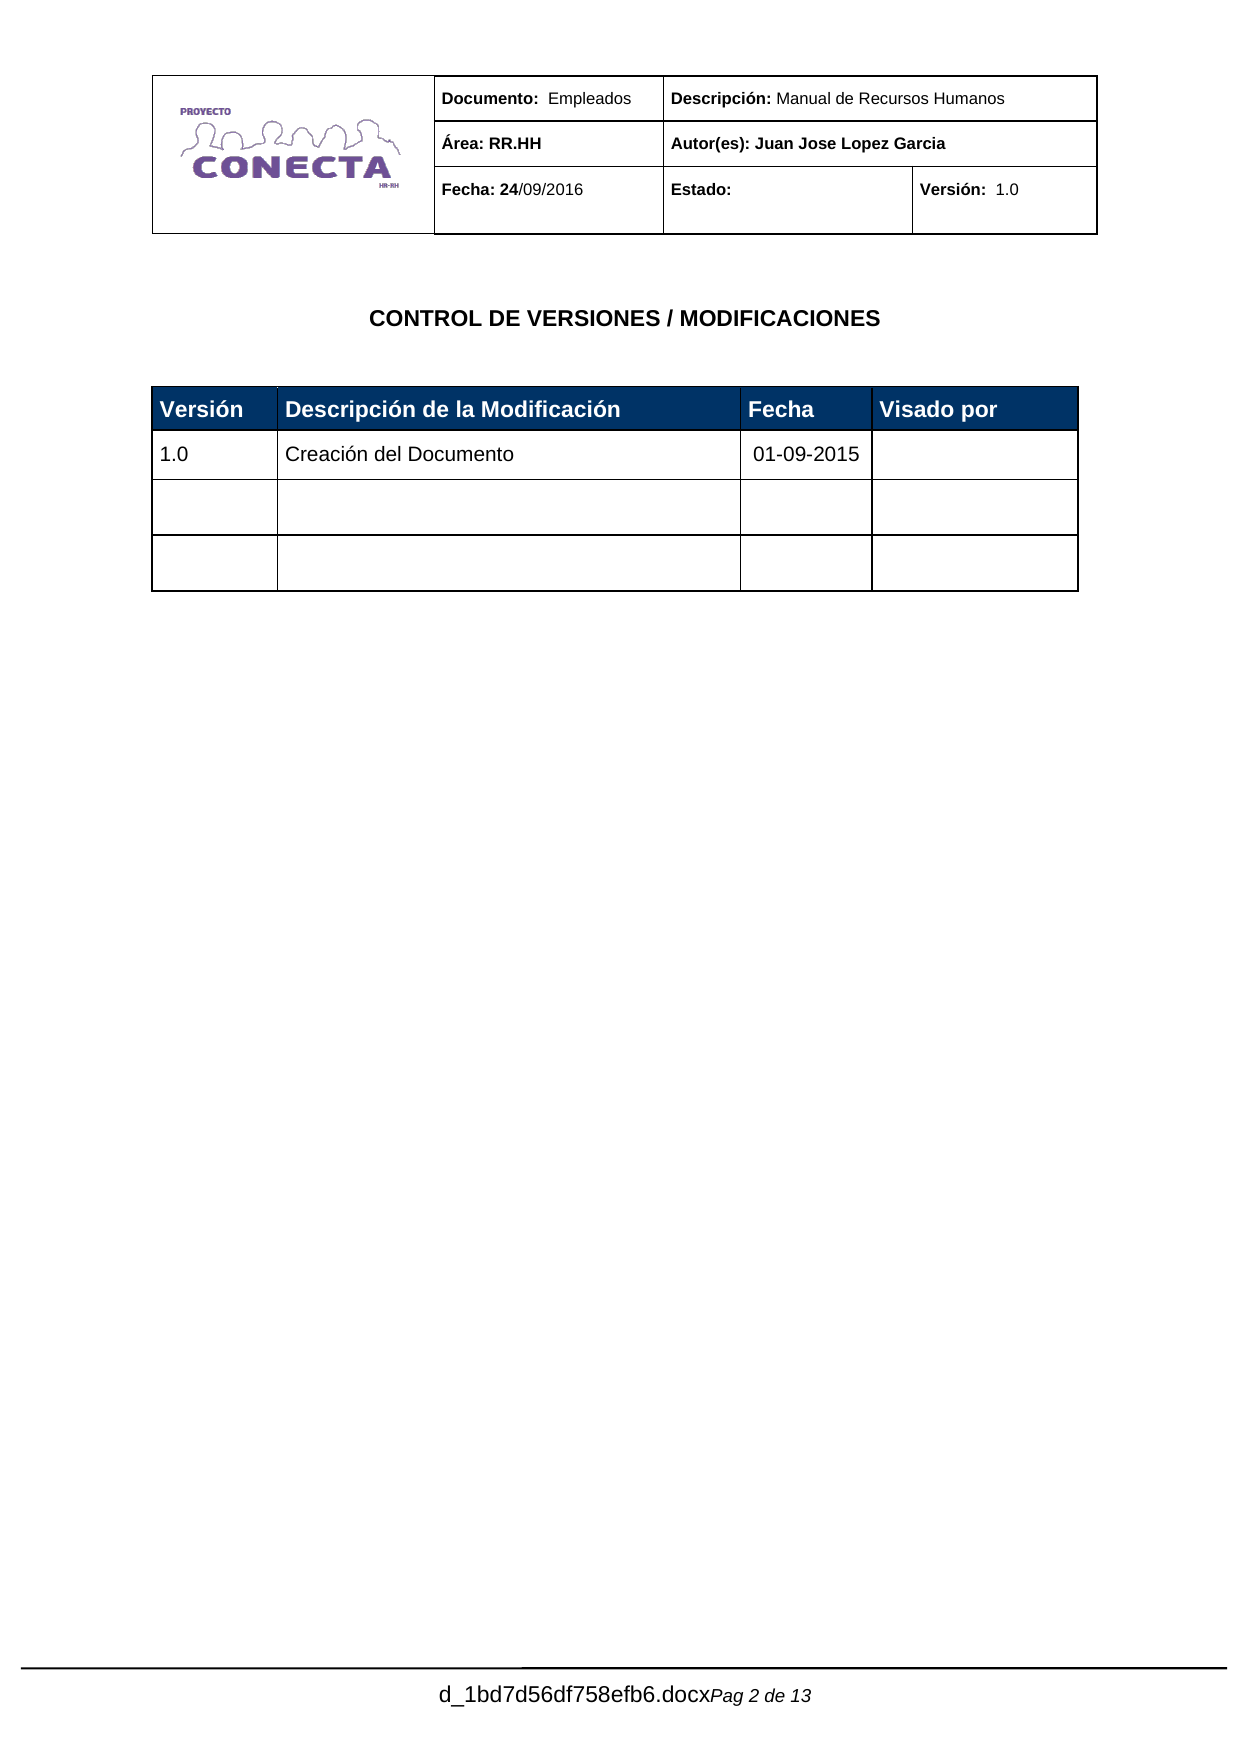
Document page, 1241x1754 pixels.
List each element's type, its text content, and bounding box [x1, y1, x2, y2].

table_cell [873, 536, 1077, 590]
table_cell [741, 480, 871, 534]
table_cell 1.0 [153, 431, 277, 478]
text CONTROL DE VERSIONES / MODIFICACIONES [159, 302, 1090, 332]
table_cell [153, 536, 277, 590]
table_cell 01-09-2015 [741, 431, 871, 478]
table_cell Creación del Documento [278, 431, 740, 478]
table_cell [153, 480, 277, 534]
table_cell [278, 480, 740, 534]
table_cell [278, 536, 740, 590]
table_cell [873, 480, 1077, 534]
table_header Visado por [873, 387, 1077, 429]
table_header Fecha [741, 387, 872, 429]
table_cell [873, 431, 1077, 478]
table_cell [741, 536, 871, 590]
table_header Descripción de la Modificación [278, 387, 740, 429]
picture [161, 93, 424, 201]
table_header Versión [153, 387, 277, 429]
